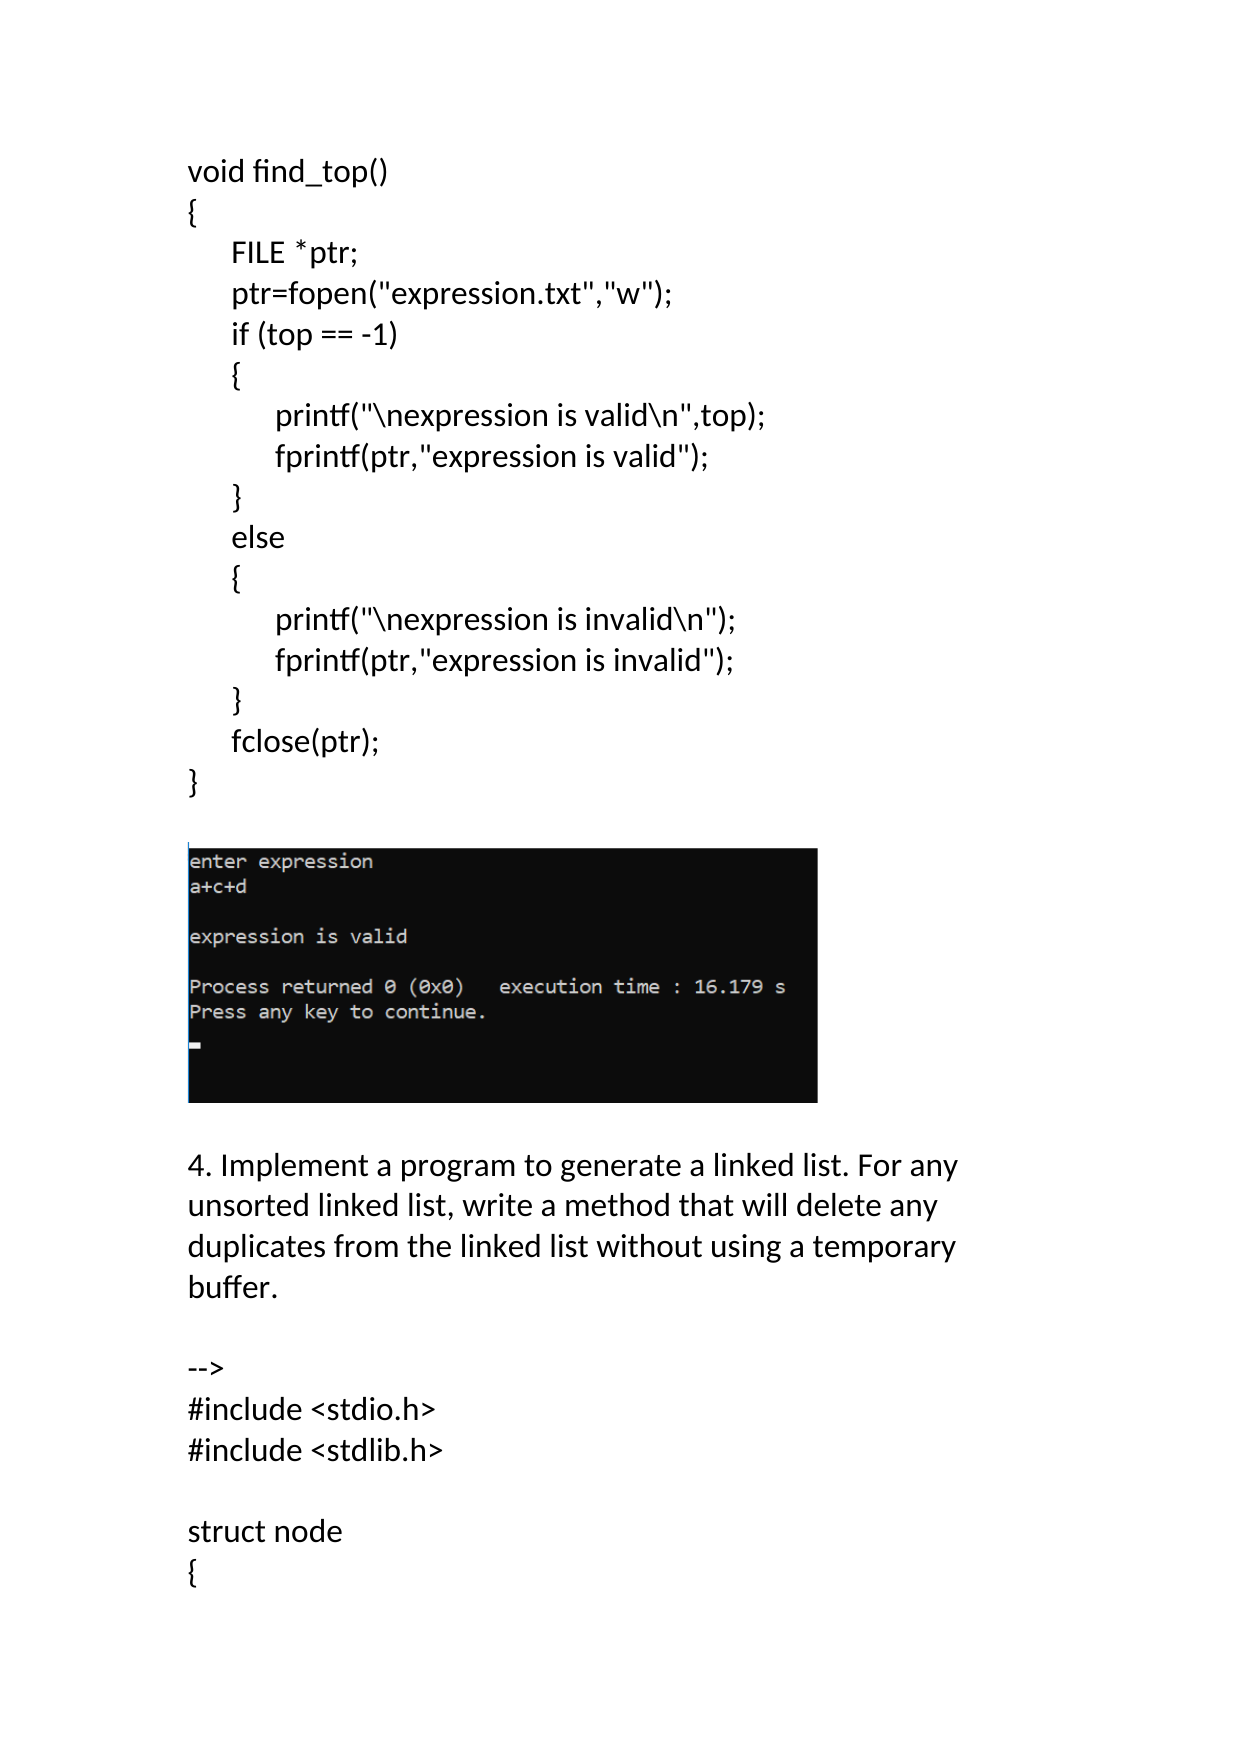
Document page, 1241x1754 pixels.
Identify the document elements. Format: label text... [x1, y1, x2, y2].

list void find_top() [187, 150, 1053, 191]
list { [187, 354, 1053, 394]
picture [187, 842, 818, 1103]
list --> [187, 1347, 1053, 1388]
list fclose(ptr); [187, 720, 1053, 761]
list { [187, 191, 1053, 231]
list } [187, 679, 1053, 720]
list struct node [187, 1510, 1053, 1551]
list fprintf(ptr,"expression is valid"); [187, 435, 1053, 476]
list { [187, 557, 1053, 598]
list fprintf(ptr,"expression is invalid"); [187, 639, 1053, 679]
list #include <stdlib.h> [187, 1429, 1053, 1469]
list FILE *ptr; [187, 231, 1053, 272]
list 4. Implement a program to generate a linked list. For any unsorted linked list, write a method that will delete any duplicates from the linked list without using a temporary buffer. [187, 1143, 1053, 1306]
list #include <stdio.h> [187, 1388, 1053, 1429]
list { [187, 1551, 1053, 1592]
list } [187, 476, 1053, 517]
list printf("\nexpression is valid\n",top); [187, 394, 1053, 435]
list } [187, 761, 1053, 802]
list printf("\nexpression is invalid\n"); [187, 598, 1053, 639]
list ptr=fopen("expression.txt","w"); [187, 272, 1053, 313]
list if (top == -1) [187, 313, 1053, 354]
list else [187, 517, 1053, 557]
